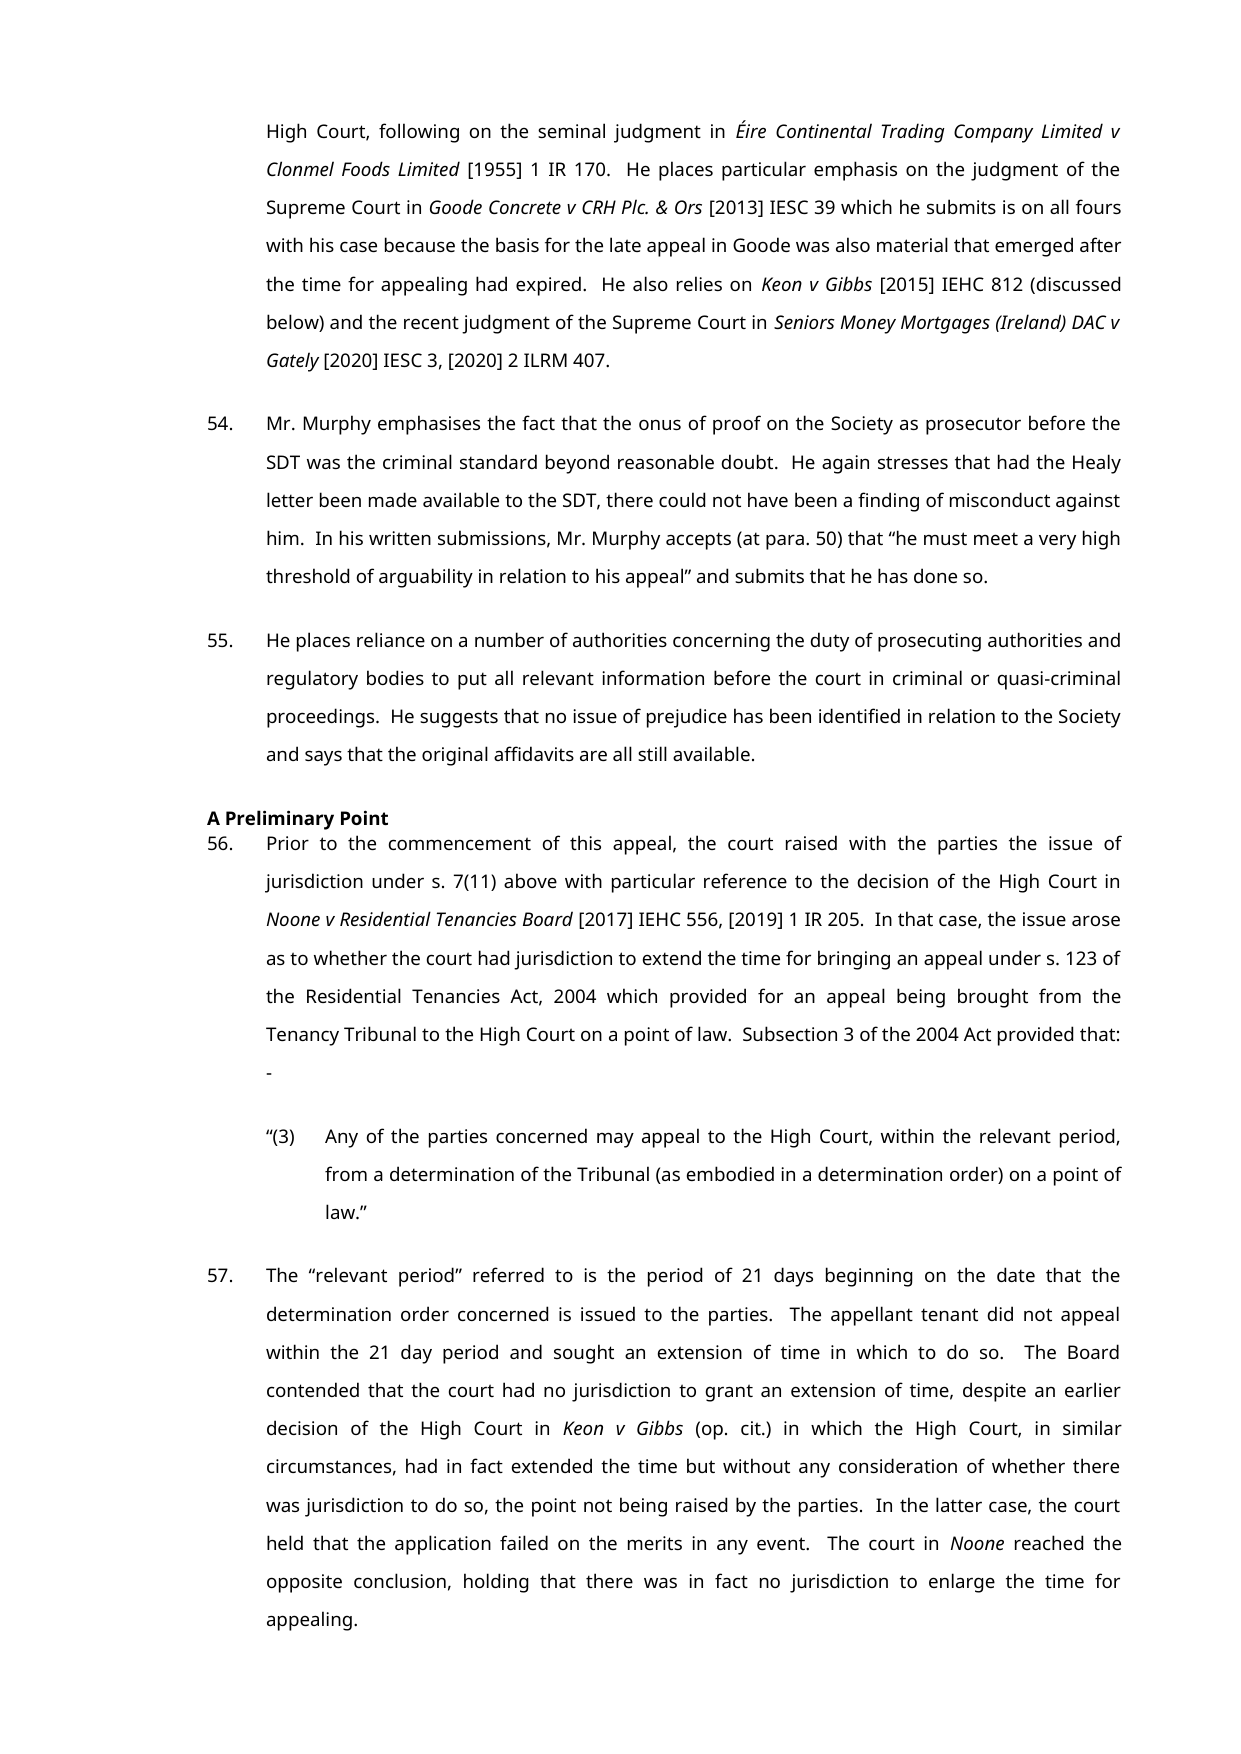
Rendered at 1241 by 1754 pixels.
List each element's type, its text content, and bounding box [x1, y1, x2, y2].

text 54. Mr. Murphy emphasises the fact that the onus of proof on the Society as prosecutor before the SDT was the criminal standard beyond reasonable doubt. He again stresses that had the Healy letter been made available to the SDT, there could not have been a finding of misconduct against him. In his written submissions, Mr. Murphy accepts (at para. 50) that “he must meet a very high threshold of arguability in relation to his appeal” and submits that he has done so. [207, 411, 1122, 589]
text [207, 118, 1122, 373]
text 57. The “relevant period” referred to is the period of 21 days beginning on the date that the determination order concerned is issued to the parties. The appellant tenant did not appeal within the 21 day period and sought an extension of time in which to do so. The Board contended that the court had no jurisdiction to grant an extension of time, despite an earlier decision of the High Court in Keon v Gibbs (op. cit.) in which the High Court, in similar circumstances, had in fact extended the time but without any consideration of whether there was jurisdiction to do so, the point not being raised by the parties. In the latter case, the court held that the application failed on the merits in any event. The court in Noone reached the opposite conclusion, holding that there was in fact no jurisdiction to enlarge the time for appealing. [207, 1263, 1122, 1632]
subtitle A Preliminary Point [207, 805, 1122, 830]
text 55. He places reliance on a number of authorities concerning the duty of prosecuting authorities and regulatory bodies to put all relevant information before the court in criminal or quasi-criminal proceedings. He suggests that no issue of prejudice has been identified in relation to the Society and says that the original affidavits are all still available. [207, 627, 1122, 767]
text 56. Prior to the commencement of this appeal, the court raised with the parties the issue of jurisdiction under s. 7(11) above with particular reference to the decision of the High Court in Noone v Residential Tenancies Board [2017] IEHC 556, [2019] 1 IR 205. In that case, the issue arose as to whether the court had jurisdiction to extend the time for bringing an appeal under s. 123 of the Residential Tenancies Act, 2004 which provided for an appeal being brought from the Tenancy Tribunal to the High Court on a point of law. Subsection 3 of the 2004 Act provided that: - [207, 830, 1122, 1085]
text “(3) Any of the parties concerned may appeal to the High Court, within the relevant period, from a determination of the Tribunal (as embodied in a determination order) on a point of law.” [266, 1123, 1122, 1225]
